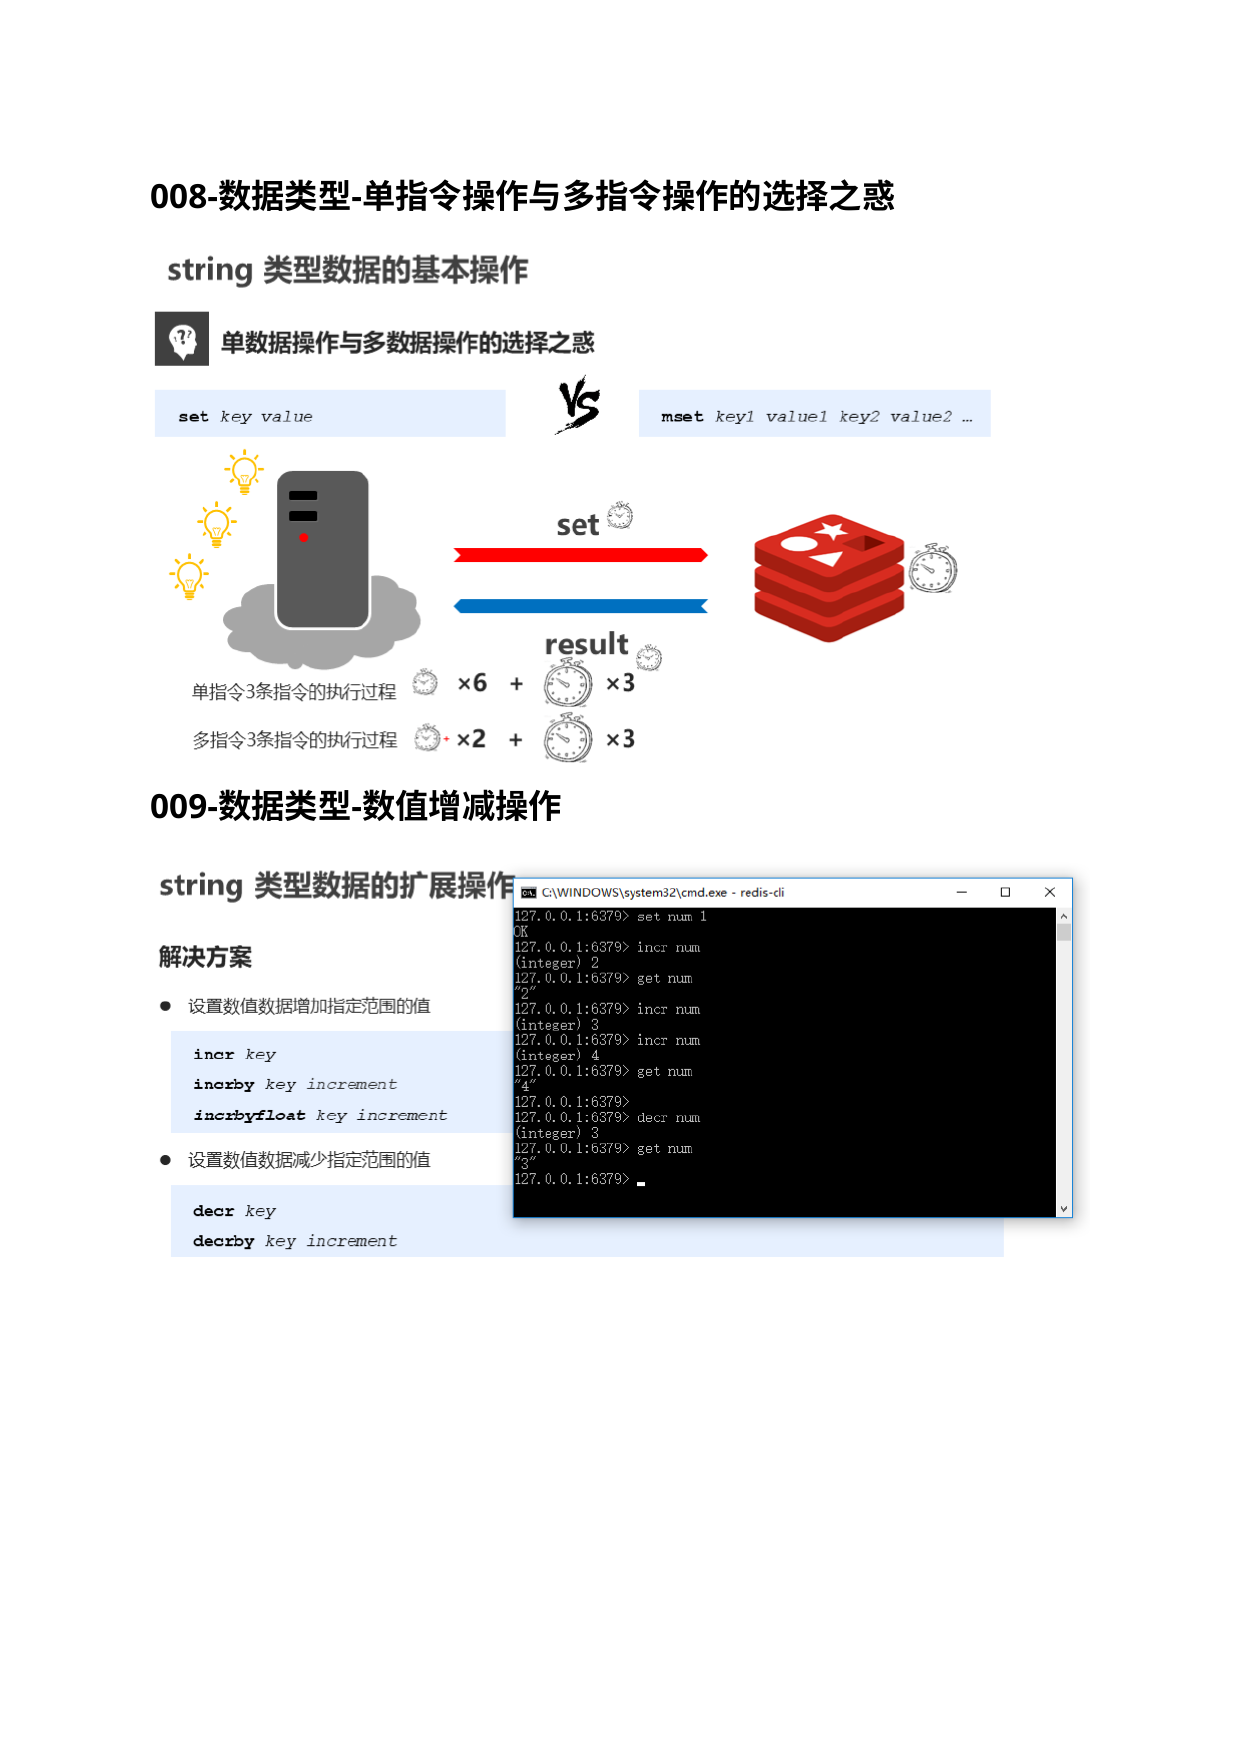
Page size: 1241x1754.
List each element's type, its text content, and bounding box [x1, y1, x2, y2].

picture [150, 251, 1002, 763]
subtitle 008-数据类型-单指令操作与多指令操作的选择之惑 [150, 162, 1090, 227]
subtitle 009-数据类型-数值增减操作 [150, 771, 1090, 836]
picture [150, 860, 1091, 1257]
